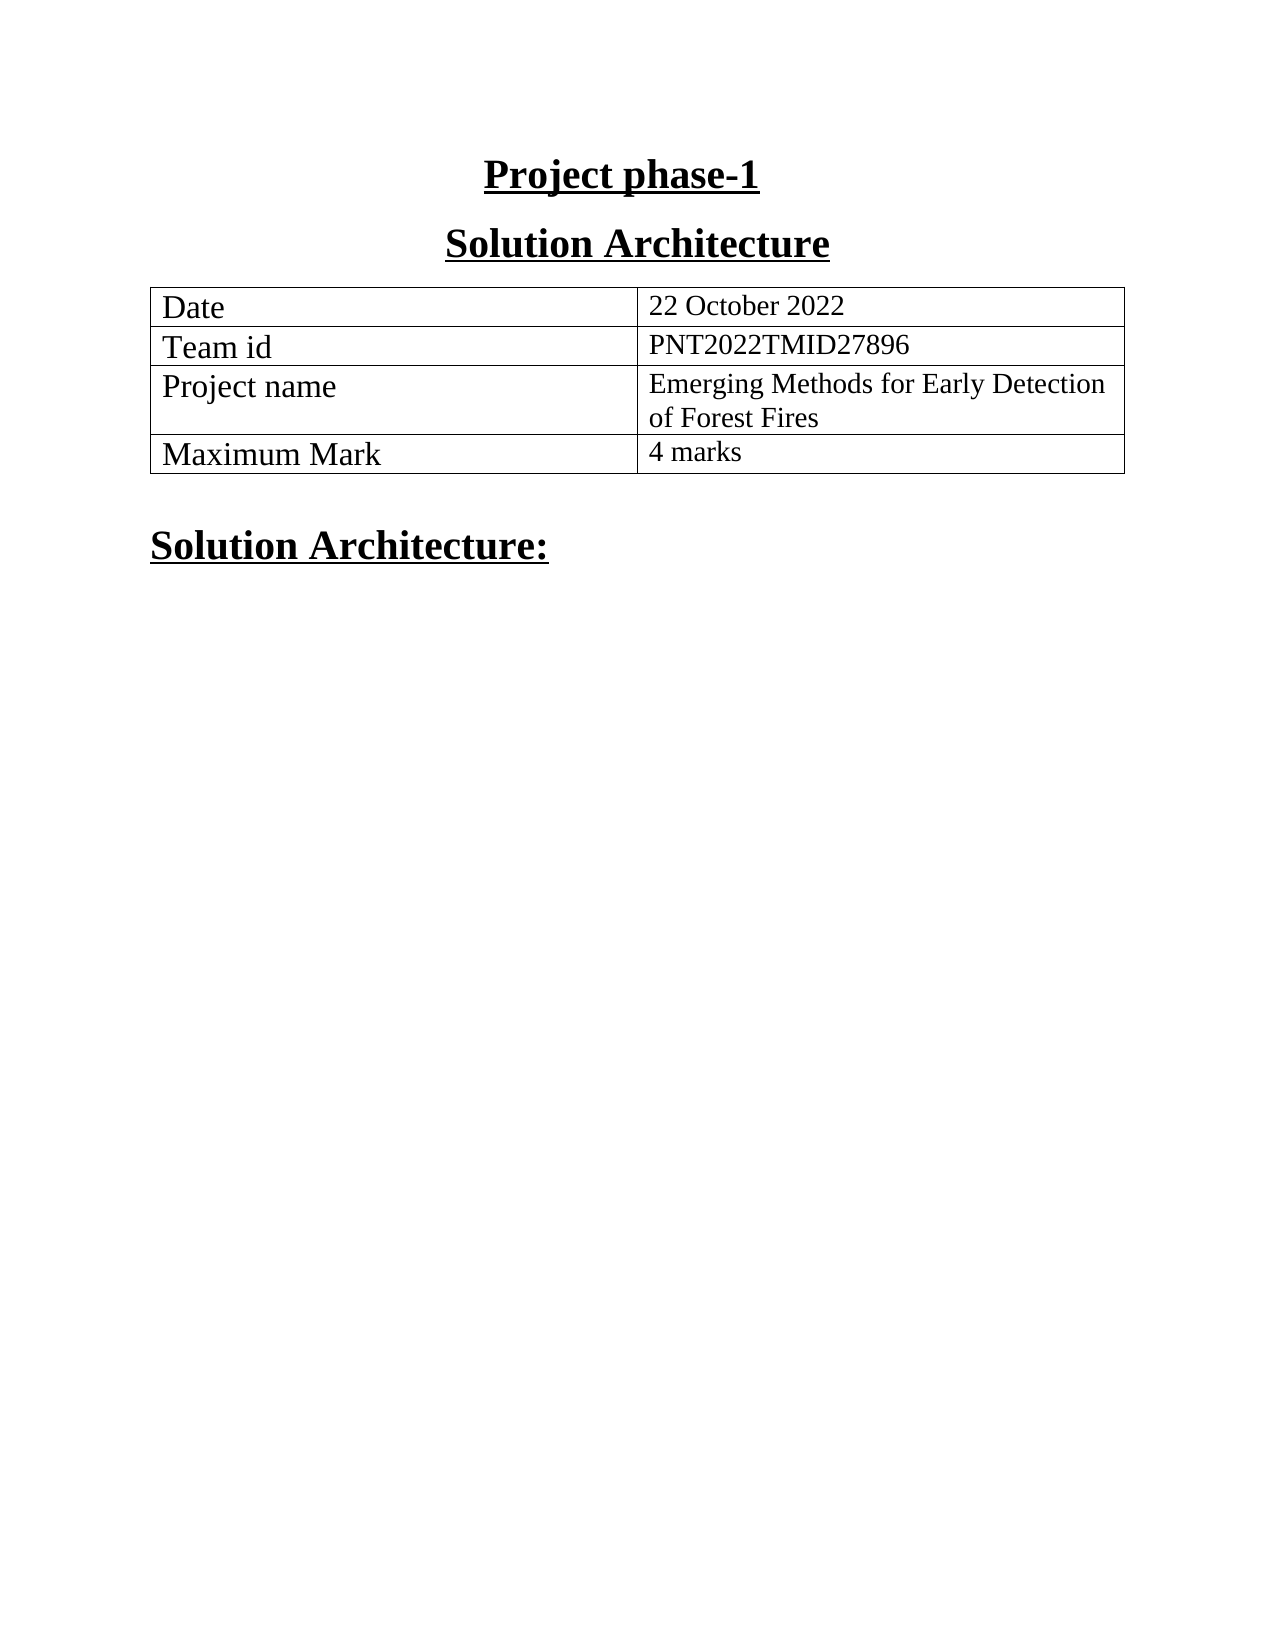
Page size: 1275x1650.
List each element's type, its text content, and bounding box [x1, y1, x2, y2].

table_cell 4 marks [638, 435, 1124, 473]
table_cell Team id [151, 327, 637, 365]
table_cell Emerging Methods for Early Detection of Forest Fires [638, 366, 1124, 433]
table_cell PNT2022TMID27896 [638, 327, 1124, 365]
table_cell Project name [151, 366, 637, 433]
table_header Date [151, 288, 637, 326]
text Solution Architecture: [150, 521, 1125, 569]
text Project phase-1 [150, 150, 1125, 198]
table_cell Maximum Mark [151, 435, 637, 473]
text Solution Architecture [150, 218, 1125, 266]
table_header 22 October 2022 [638, 288, 1124, 326]
